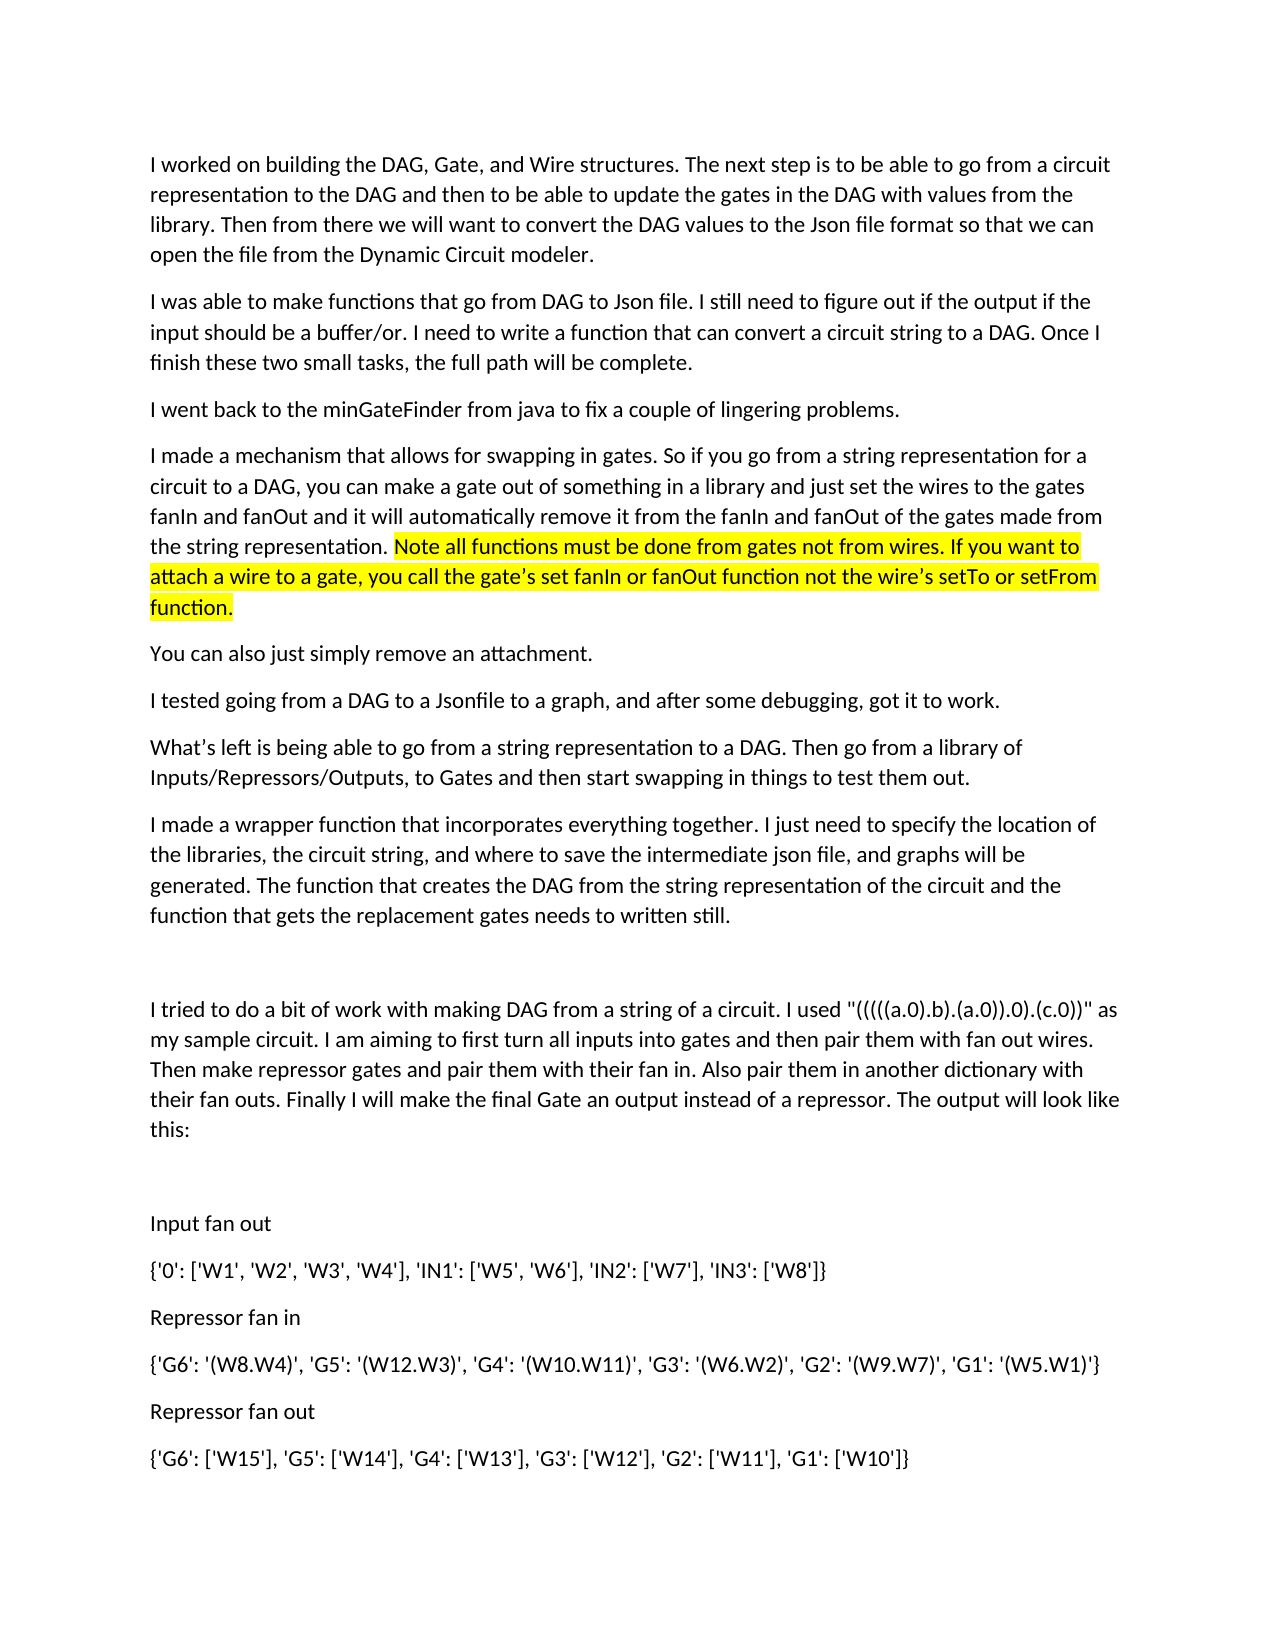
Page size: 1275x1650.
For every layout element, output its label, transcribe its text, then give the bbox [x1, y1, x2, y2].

text I worked on building the DAG, Gate, and Wire structures. The next step is to be able to go from a circuit representation to the DAG and then to be able to update the gates in the DAG with values from the library. Then from there we will want to convert the DAG values to the Json file format so that we can open the file from the Dynamic Circuit modeler. [150, 150, 1125, 269]
text You can also just simply remove an attachment. [150, 639, 1125, 668]
text I tried to do a bit of work with making DAG from a string of a circuit. I used "(((((a.0).b).(a.0)).0).(c.0))" as my sample circuit. I am aiming to first turn all inputs into gates and then pair them with fan out wires. Then make repressor gates and pair them with their fan in. Also pair them in another dictionary with their fan outs. Finally I will make the final Gate an output instead of a repressor. The output will look like this: [150, 995, 1125, 1144]
text Input fan out [150, 1209, 1125, 1237]
text Repressor fan in [150, 1303, 1125, 1331]
text Repressor fan out [150, 1397, 1125, 1425]
text {'G6': ['W15'], 'G5': ['W14'], 'G4': ['W13'], 'G3': ['W12'], 'G2': ['W11'], 'G1': ['W10']} [150, 1444, 1125, 1472]
text {'0': ['W1', 'W2', 'W3', 'W4'], 'IN1': ['W5', 'W6'], 'IN2': ['W7'], 'IN3': ['W8']} [150, 1256, 1125, 1284]
text What’s left is being able to go from a string representation to a DAG. Then go from a library of Inputs/Repressors/Outputs, to Gates and then start swapping in things to test them out. [150, 733, 1125, 792]
text I made a wrapper function that incorporates everything together. I just need to specify the location of the libraries, the circuit string, and where to save the intermediate json file, and graphs will be generated. The function that creates the DAG from the string representation of the circuit and the function that gets the replacement gates needs to written still. [150, 810, 1125, 929]
text I tested going from a DAG to a Jsonfile to a graph, and after some debugging, got it to work. [150, 686, 1125, 714]
text I was able to make functions that go from DAG to Json file. I still need to figure out if the output if the input should be a buffer/or. I need to write a function that can convert a circuit string to a DAG. Once I finish these two small tasks, the full path will be complete. [150, 287, 1125, 376]
text I went back to the minGateFinder from java to fix a couple of lingering problems. [150, 395, 1125, 423]
text {'G6': '(W8.W4)', 'G5': '(W12.W3)', 'G4': '(W10.W11)', 'G3': '(W6.W2)', 'G2': '(W9.W7)', 'G1': '(W5.W1)'} [150, 1350, 1125, 1378]
text I made a mechanism that allows for swapping in gates. So if you go from a string representation for a circuit to a DAG, you can make a gate out of something in a library and just set the wires to the gates fanIn and fanOut and it will automatically remove it from the fanIn and fanOut of the gates made from the string representation. Note all functions must be done from gates not from wires. If you want to attach a wire to a gate, you call the gate’s set fanIn or fanOut function not the wire’s setTo or setFrom function. [150, 442, 1125, 621]
